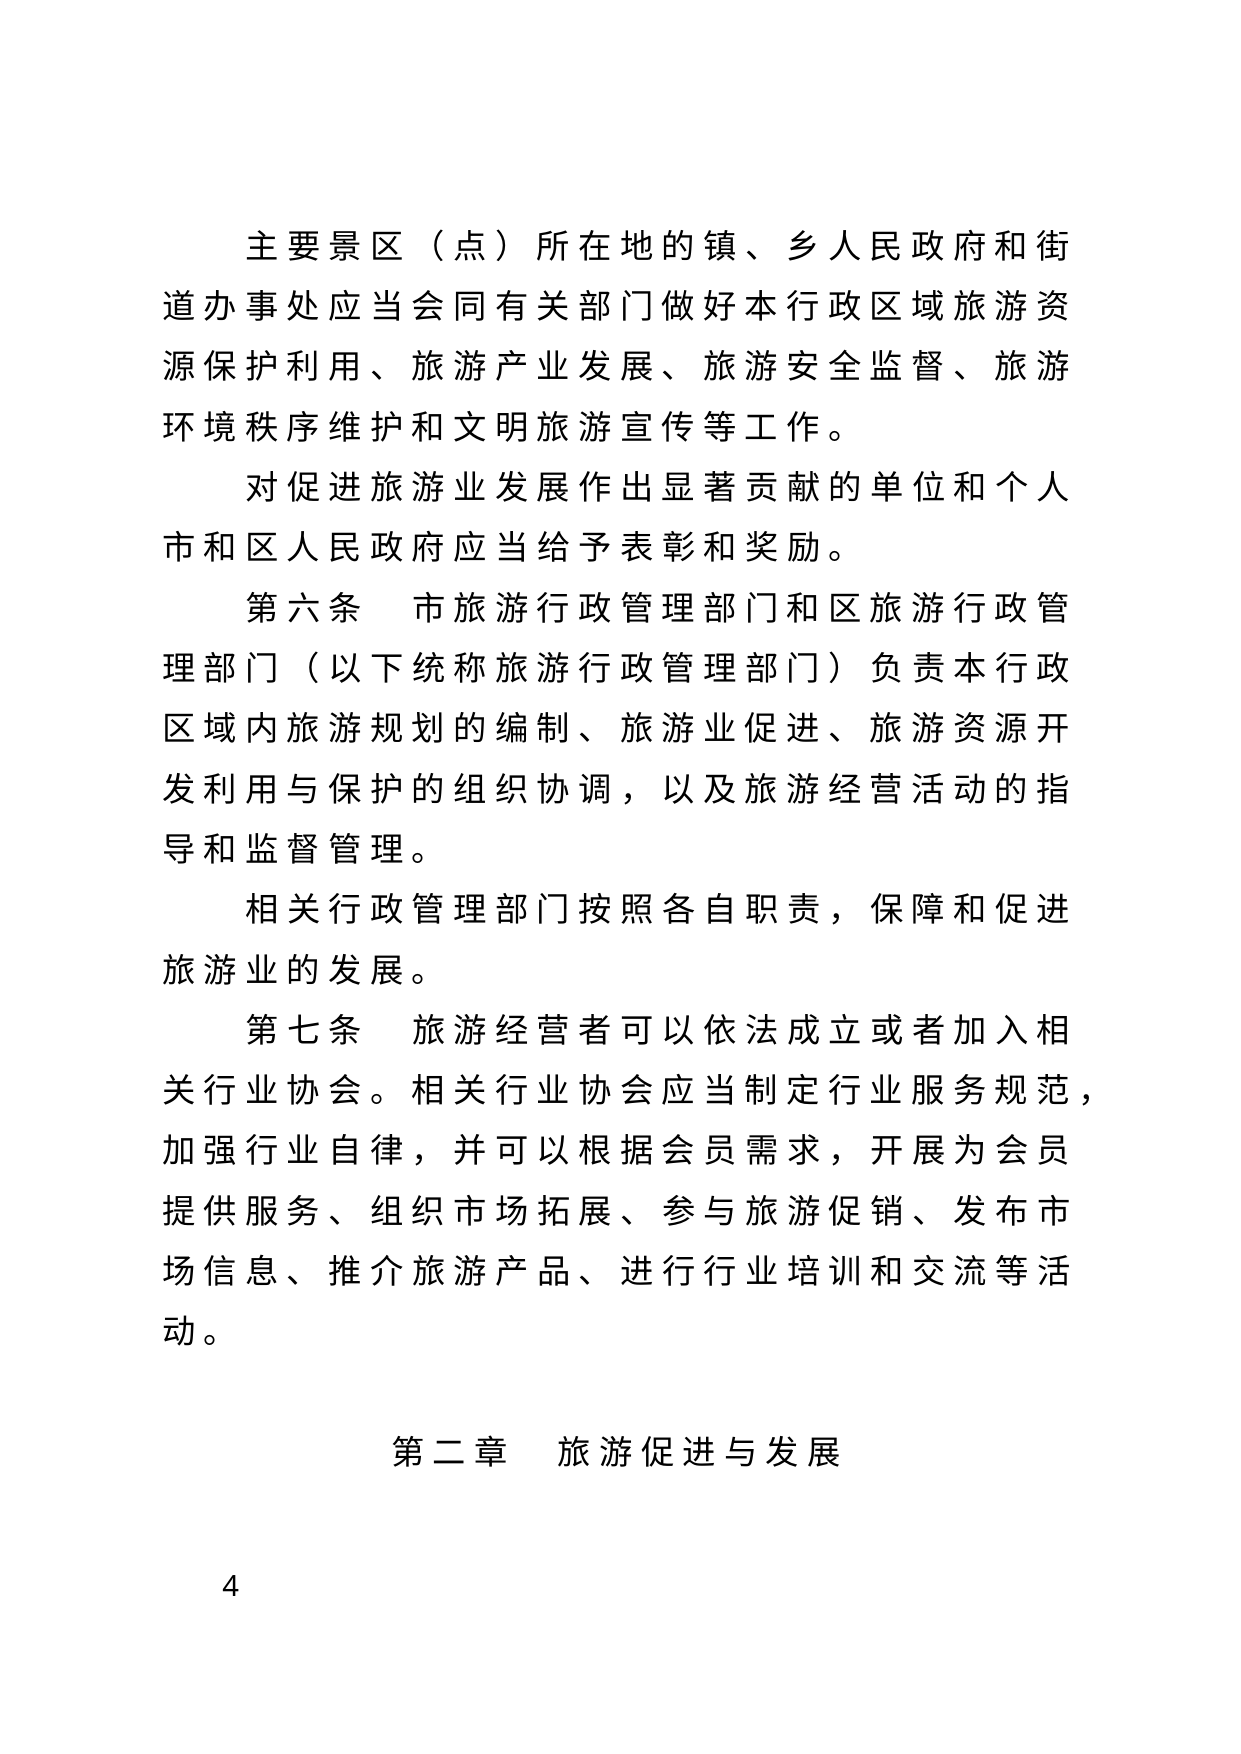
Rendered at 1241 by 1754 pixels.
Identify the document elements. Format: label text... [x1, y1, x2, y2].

text 主要景区（点）所在地的镇、乡人民政府和街道办事处应当会同有关部门做好本行政区域旅游资源保护利用、旅游产业发展、旅游安全监督、旅游环境秩序维护和文明旅游宣传等工作。 [162, 213, 1078, 455]
text 第六条 市旅游行政管理部门和区旅游行政管理部门（以下统称旅游行政管理部门）负责本行政区域内旅游规划的编制、旅游业促进、旅游资源开发利用与保护的组织协调，以及旅游经营活动的指导和监督管理。 [162, 575, 1078, 877]
text 相关行政管理部门按照各自职责，保障和促进旅游业的发展。 [162, 877, 1078, 998]
text 对促进旅游业发展作出显著贡献的单位和个人，市和区人民政府应当给予表彰和奖励。 [162, 455, 1078, 575]
text 第二章 旅游促进与发展 [162, 1420, 1078, 1480]
text 第七条 旅游经营者可以依法成立或者加入相关行业协会。相关行业协会应当制定行业服务规范，加强行业自律，并可以根据会员需求，开展为会员提供服务、组织市场拓展、参与旅游促销、发布市场信息、推介旅游产品、进行行业培训和交流等活动。 [162, 998, 1078, 1359]
